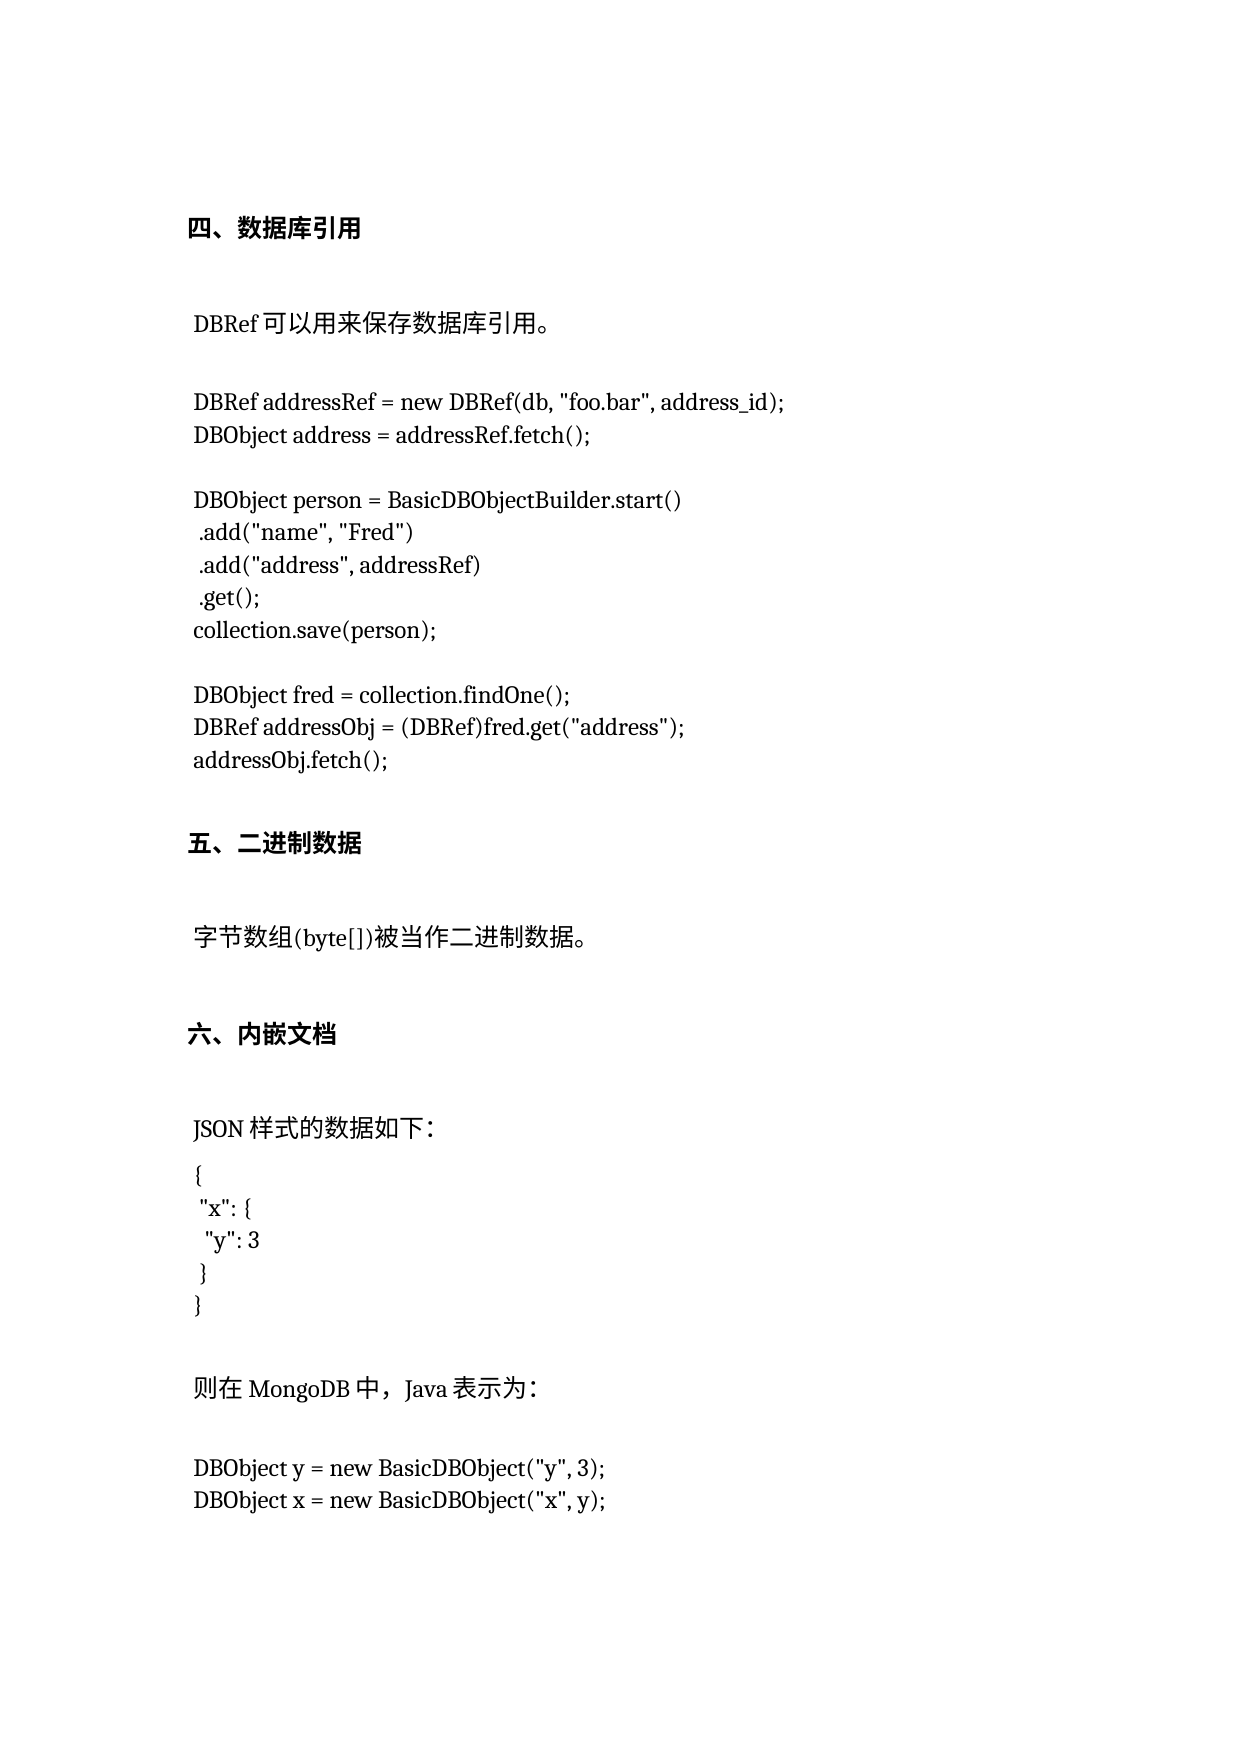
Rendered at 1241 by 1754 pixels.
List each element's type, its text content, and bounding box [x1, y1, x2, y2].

text DBRef可以用来保存数据库引用。 DBRef addressRef = new DBRef(db, "foo.bar", address_id); DBObject address = addressRef.fetch(); DBObject person = BasicDBObjectBuilder.start() .add("name", "Fred") .add("address", addressRef) .get(); collection.save(person); DBObject fred = collection.findOne(); DBRef addressObj = (DBRef)fred.get("address"); addressObj.fetch(); 五、二进制数据 [187, 289, 1053, 874]
text 字节数组(byte[])被当作二进制数据。 六、内嵌文档 [187, 903, 1053, 1065]
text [187, 162, 1053, 259]
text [187, 1094, 1053, 1517]
